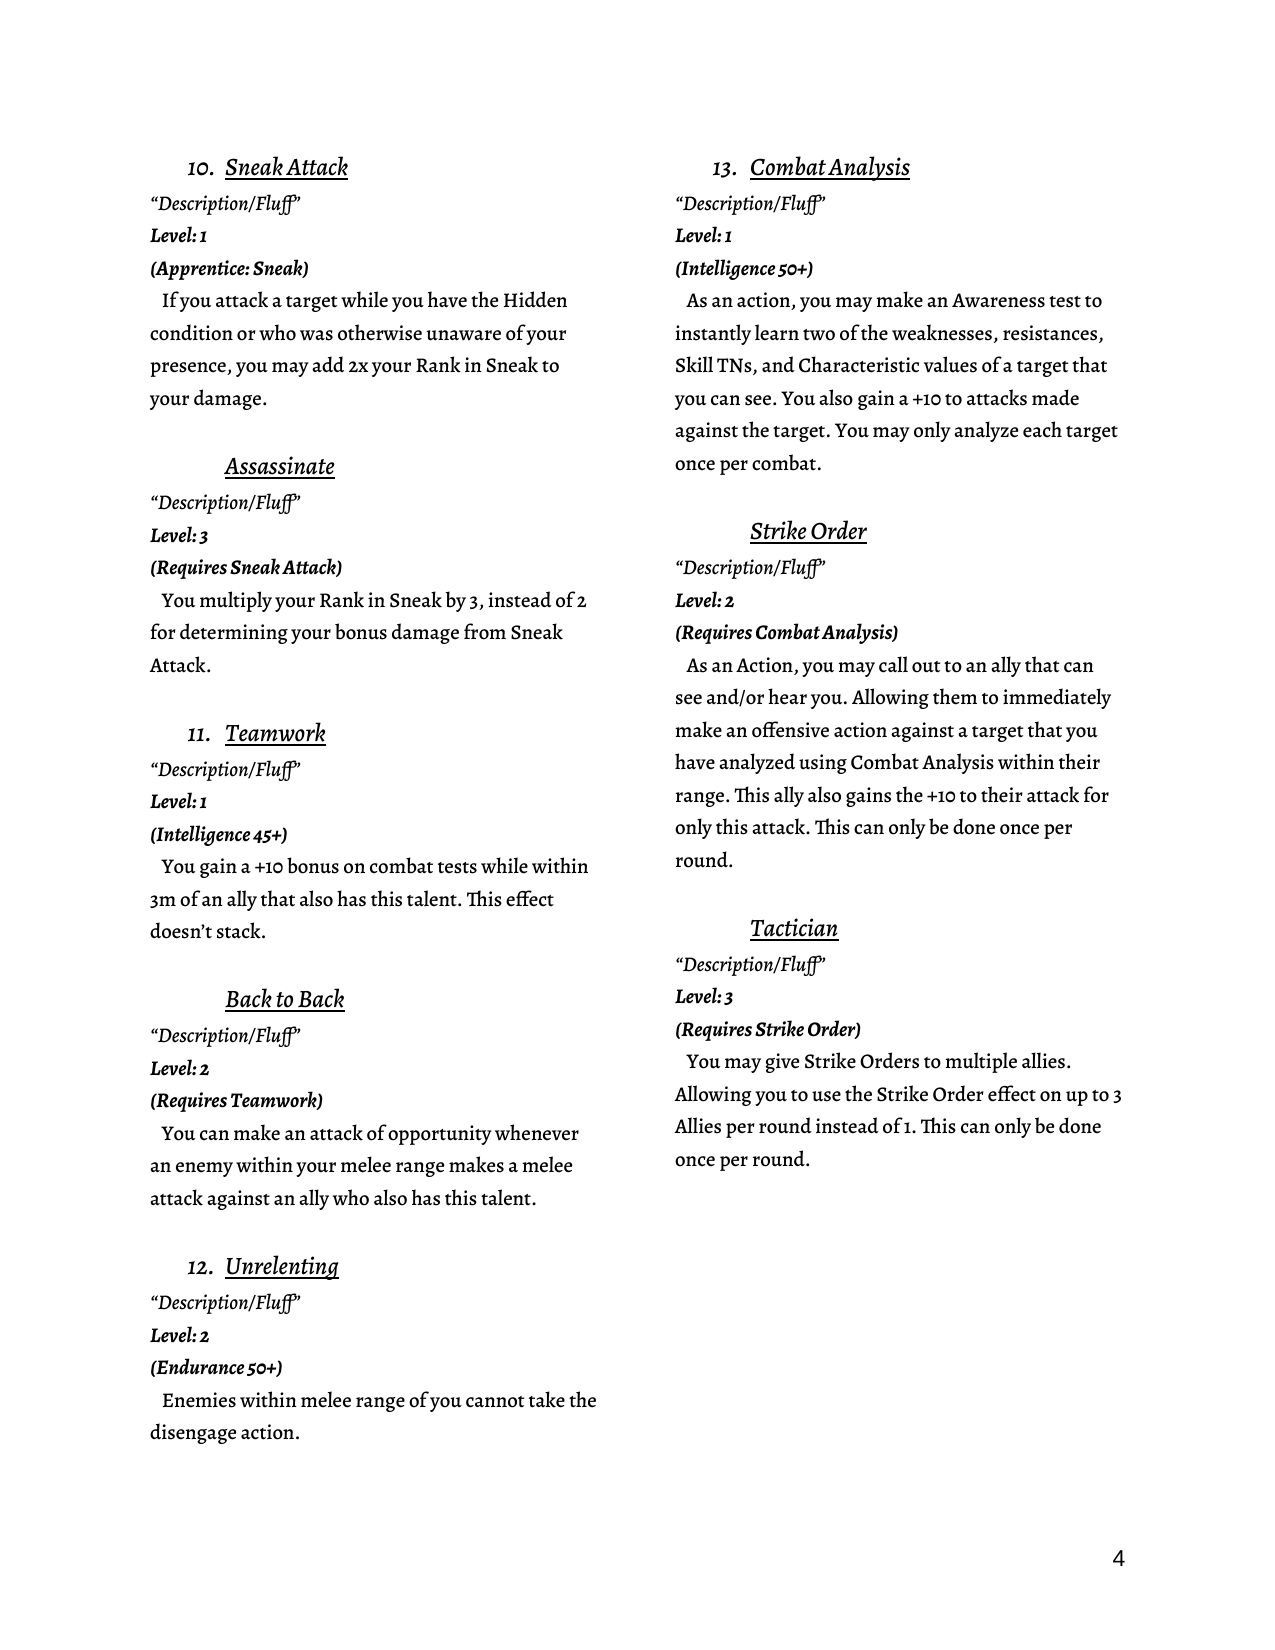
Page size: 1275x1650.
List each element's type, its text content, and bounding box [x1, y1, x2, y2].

text Level: 2 [150, 1054, 600, 1082]
text (Endurance 50+) [150, 1353, 600, 1382]
text (Intelligence 45+) [150, 820, 600, 848]
list Sneak Attack [187, 150, 600, 184]
text “Description/Fluff” [150, 488, 600, 517]
text (Requires Teamwork) [150, 1087, 600, 1115]
text You may give Strike Orders to multiple allies. Allowing you to use the Strike Order effect on up to 3 Allies per round instead of 1. This can only be done once per round. [675, 1047, 1125, 1173]
text Level: 1 [675, 222, 1125, 250]
text “Description/Fluff” [150, 1022, 600, 1050]
text Level: 3 [675, 982, 1125, 1011]
text Level: 3 [150, 521, 600, 549]
text Tactician [750, 911, 1125, 945]
text (Apprentice: Sneak) [150, 254, 600, 282]
text Strike Order [750, 514, 1125, 548]
text (Requires Strike Order) [675, 1015, 1125, 1043]
text You gain a +10 bonus on combat tests while within 3m of an ally that also has this talent. This effect doesn’t stack. [150, 852, 600, 946]
text As an action, you may make an Awareness test to instantly learn two of the weaknesses, resistances, Skill TNs, and Characteristic values of a target that you can see. You also gain a +10 to attacks made against the target. You may only analyze each target once per combat. [675, 287, 1125, 477]
text (Requires Sneak Attack) [150, 553, 600, 582]
text Level: 2 [150, 1321, 600, 1349]
text You can make an attack of opportunity whenever an enemy within your melee range makes a melee attack against an ally who also has this talent. [150, 1119, 600, 1212]
list Unrelenting [187, 1249, 600, 1283]
text (Intelligence 50+) [675, 254, 1125, 282]
text If you attack a target while you have the Hidden condition or who was otherwise unaware of your presence, you may add 2x your Rank in Sneak to your damage. [150, 287, 600, 412]
text “Description/Fluff” [675, 950, 1125, 978]
text You multiply your Rank in Sneak by 3, instead of 2 for determining your bonus damage from Sneak Attack. [150, 586, 600, 679]
text Level: 1 [150, 222, 600, 250]
text (Requires Combat Analysis) [675, 618, 1125, 647]
text Level: 1 [150, 787, 600, 816]
text “Description/Fluff” [675, 553, 1125, 582]
text “Description/Fluff” [675, 189, 1125, 217]
text Enemies within melee range of you cannot take the disengage action. [150, 1386, 600, 1447]
text As an Action, you may call out to an ally that can see and/or hear you. Allowing them to immediately make an offensive action against a target that you have analyzed using Combat Analysis within their range. This ally also gains the +10 to their attack for only this attack. This can only be done once per round. [675, 651, 1125, 874]
list Teamwork [187, 716, 600, 750]
text “Description/Fluff” [150, 1288, 600, 1317]
text Back to Back [225, 982, 600, 1017]
text Level: 2 [675, 586, 1125, 614]
text “Description/Fluff” [150, 189, 600, 217]
list Combat Analysis [712, 150, 1125, 184]
text Assassinate [225, 449, 600, 483]
text “Description/Fluff” [150, 755, 600, 783]
